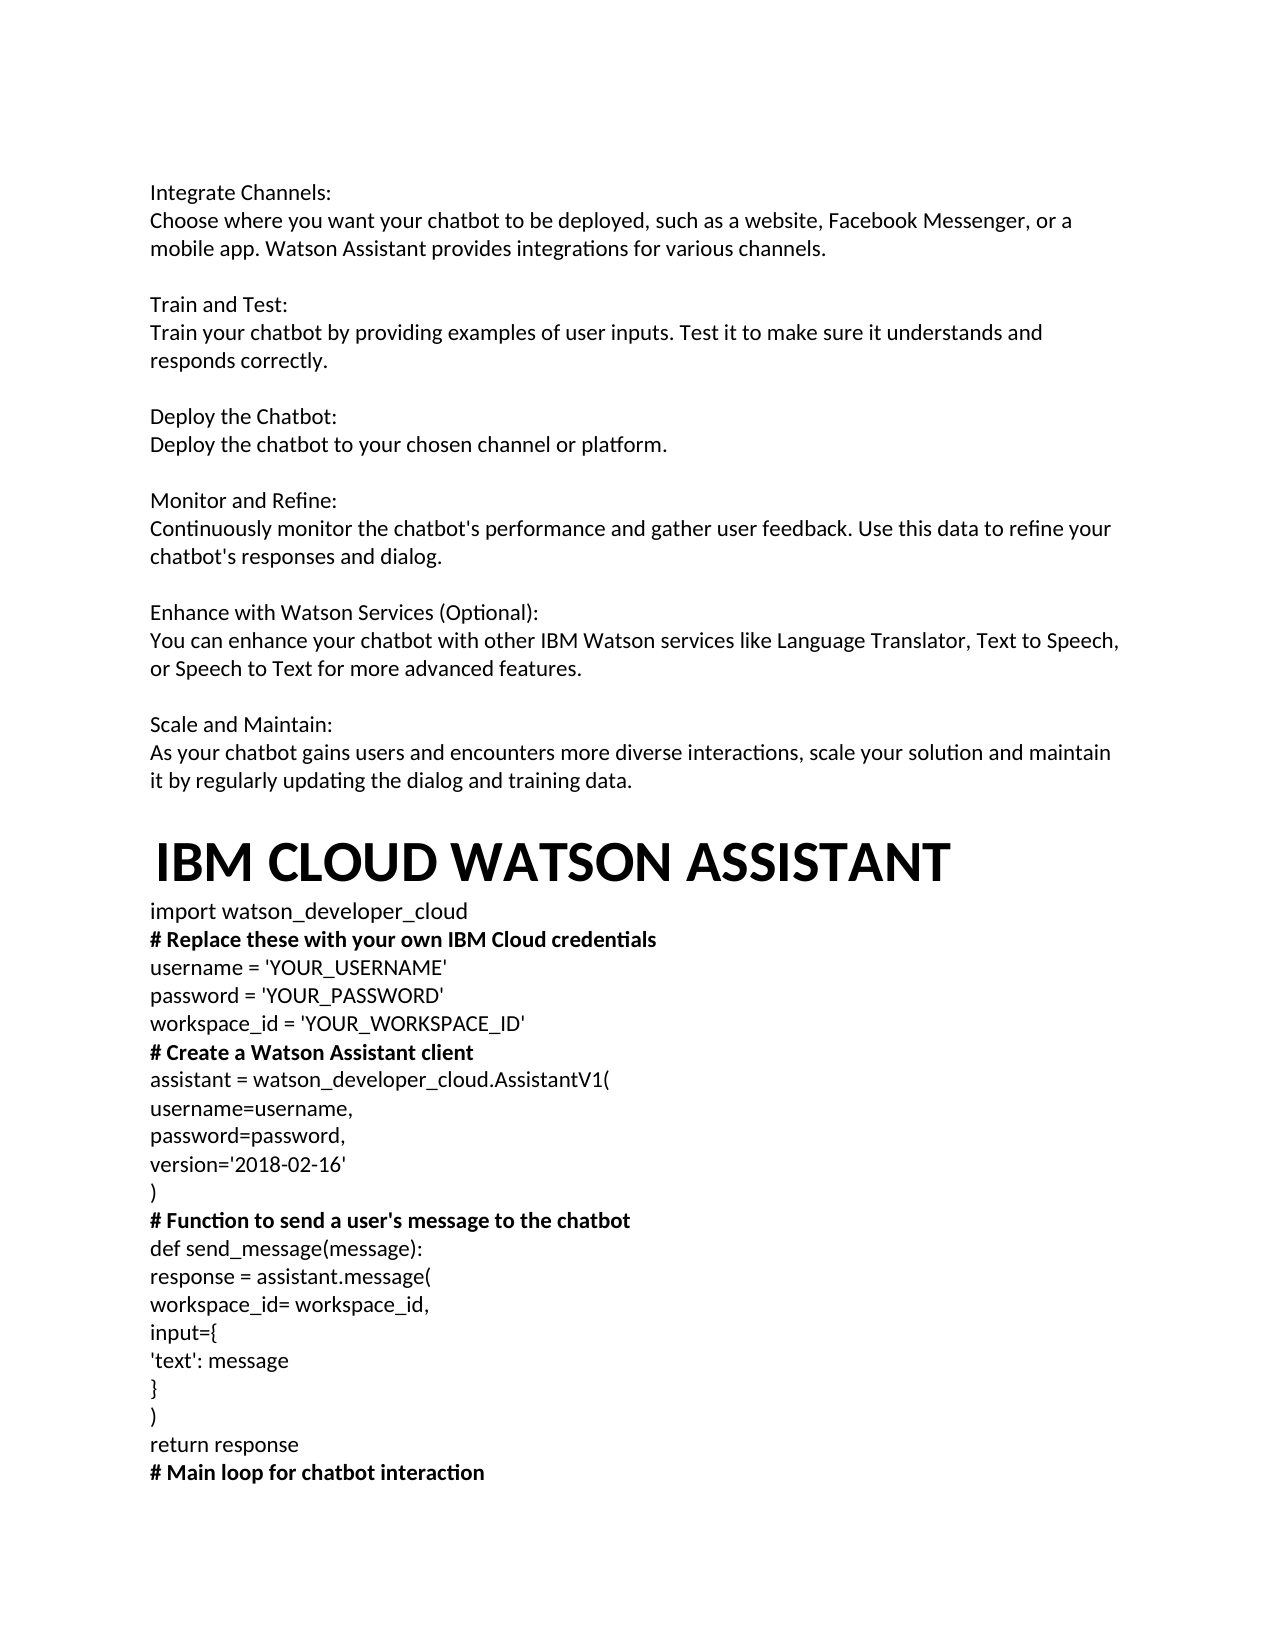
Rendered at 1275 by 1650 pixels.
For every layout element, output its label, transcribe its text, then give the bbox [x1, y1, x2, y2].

text Train your chatbot by providing examples of user inputs. Test it to make sure it understands and responds correctly. [150, 318, 1125, 374]
text input={ [150, 1318, 1125, 1346]
text Monitor and Refine: [150, 486, 1125, 514]
text As your chatbot gains users and encounters more diverse interactions, scale your solution and maintain it by regularly updating the dialog and training data. [150, 738, 1125, 794]
text Train and Test: [150, 290, 1125, 318]
text password = 'YOUR_PASSWORD' [150, 982, 1125, 1009]
text Integrate Channels: [150, 178, 1125, 206]
text 'text': message [150, 1346, 1125, 1374]
text Scale and Maintain: [150, 710, 1125, 738]
text IBM CLOUD WATSON ASSISTANT [150, 825, 1125, 896]
text workspace_id= workspace_id, [150, 1290, 1125, 1318]
text You can enhance your chatbot with other IBM Watson services like Language Translator, Text to Speech, or Speech to Text for more advanced features. [150, 626, 1125, 682]
text version='2018-02-16' [150, 1150, 1125, 1178]
text username = 'YOUR_USERNAME' [150, 953, 1125, 982]
text import watson_developer_cloud [150, 896, 1125, 926]
text def send_message(message): [150, 1234, 1125, 1262]
text password=password, [150, 1122, 1125, 1150]
text return response [150, 1430, 1125, 1458]
text ) [150, 1178, 1125, 1206]
text Continuously monitor the chatbot's performance and gather user feedback. Use this data to refine your chatbot's responses and dialog. [150, 514, 1125, 570]
text username=username, [150, 1094, 1125, 1122]
text Deploy the chatbot to your chosen channel or platform. [150, 430, 1125, 458]
text # Main loop for chatbot interaction [150, 1458, 1125, 1486]
text } [150, 1374, 1125, 1402]
text # Replace these with your own IBM Cloud credentials [150, 926, 1125, 953]
text response = assistant.message( [150, 1262, 1125, 1290]
text workspace_id = 'YOUR_WORKSPACE_ID' [150, 1009, 1125, 1038]
text Deploy the Chatbot: [150, 402, 1125, 430]
text # Create a Watson Assistant client [150, 1038, 1125, 1066]
text assistant = watson_developer_cloud.AssistantV1( [150, 1066, 1125, 1094]
text ) [150, 1402, 1125, 1430]
text # Function to send a user's message to the chatbot [150, 1206, 1125, 1234]
text Enhance with Watson Services (Optional): [150, 598, 1125, 626]
text Choose where you want your chatbot to be deployed, such as a website, Facebook Messenger, or a mobile app. Watson Assistant provides integrations for various channels. [150, 206, 1125, 262]
